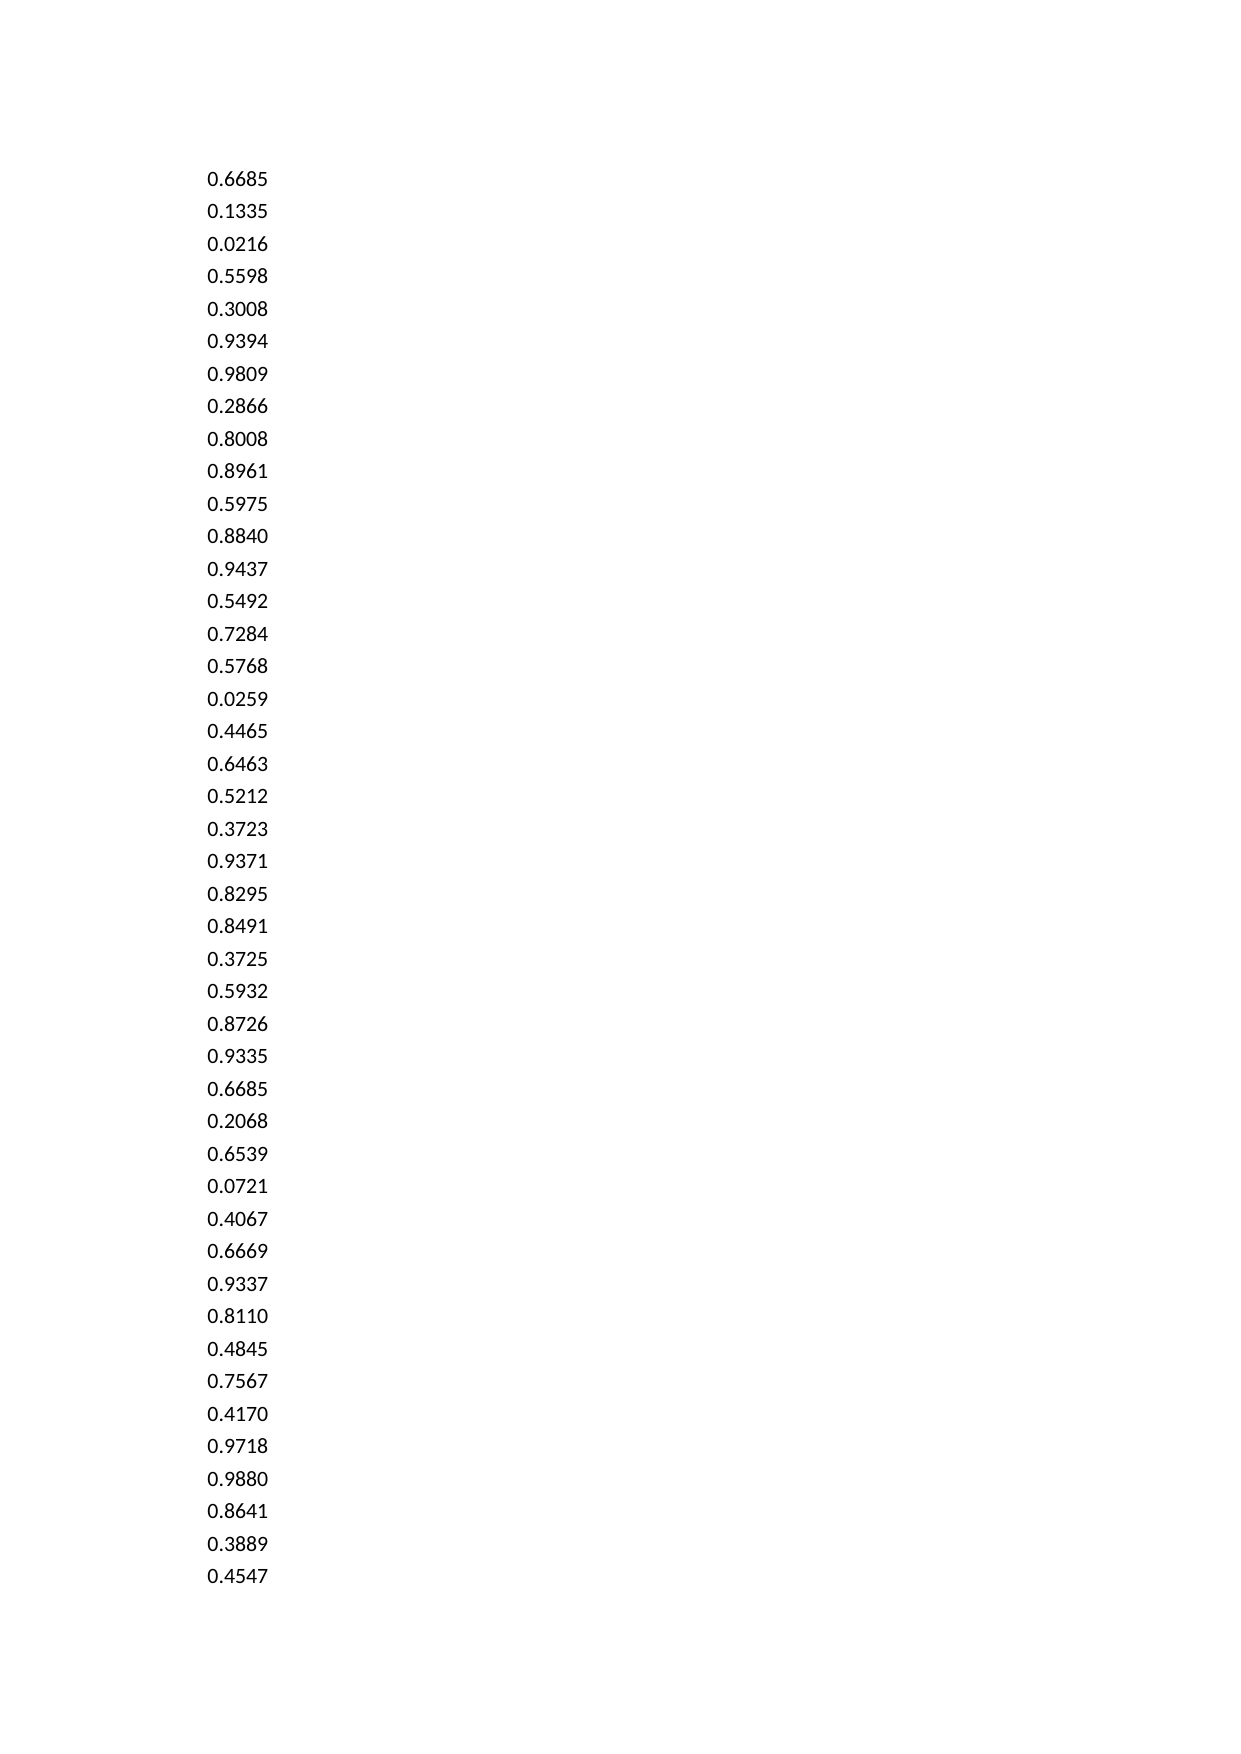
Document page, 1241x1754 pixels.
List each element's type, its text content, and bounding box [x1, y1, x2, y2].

text 0.9371 [187, 844, 1053, 877]
text 0.1335 [187, 194, 1053, 227]
text 0.5212 [187, 779, 1053, 812]
text 0.4067 [187, 1202, 1053, 1234]
text 0.9337 [187, 1267, 1053, 1299]
text 0.4170 [187, 1397, 1053, 1429]
text 0.9437 [187, 552, 1053, 584]
text 0.6539 [187, 1137, 1053, 1169]
text 0.6685 [187, 1072, 1053, 1104]
text 0.2068 [187, 1104, 1053, 1137]
text 0.5598 [187, 259, 1053, 292]
text 0.4465 [187, 714, 1053, 747]
text 0.5932 [187, 974, 1053, 1007]
text 0.9880 [187, 1462, 1053, 1494]
text 0.7567 [187, 1364, 1053, 1397]
text 0.8961 [187, 454, 1053, 487]
text 0.3723 [187, 812, 1053, 844]
text 0.0259 [187, 682, 1053, 714]
text 0.8295 [187, 877, 1053, 909]
text 0.6463 [187, 747, 1053, 779]
text 0.5975 [187, 487, 1053, 519]
text 0.5492 [187, 584, 1053, 617]
text 0.6685 [187, 162, 1053, 194]
text 0.3008 [187, 292, 1053, 324]
text 0.0216 [187, 227, 1053, 259]
text 0.6669 [187, 1234, 1053, 1267]
text 0.8491 [187, 909, 1053, 942]
text 0.9394 [187, 324, 1053, 357]
text 0.4845 [187, 1332, 1053, 1364]
text 0.3725 [187, 942, 1053, 974]
text 0.9335 [187, 1039, 1053, 1072]
text 0.8840 [187, 519, 1053, 552]
text 0.7284 [187, 617, 1053, 649]
text 0.8110 [187, 1299, 1053, 1332]
text 0.4547 [187, 1559, 1053, 1592]
text 0.8726 [187, 1007, 1053, 1039]
text 0.2866 [187, 389, 1053, 422]
text 0.9718 [187, 1429, 1053, 1462]
text 0.8008 [187, 422, 1053, 454]
text 0.3889 [187, 1527, 1053, 1559]
text 0.0721 [187, 1169, 1053, 1202]
text 0.5768 [187, 649, 1053, 682]
text 0.9809 [187, 357, 1053, 389]
text 0.8641 [187, 1494, 1053, 1527]
